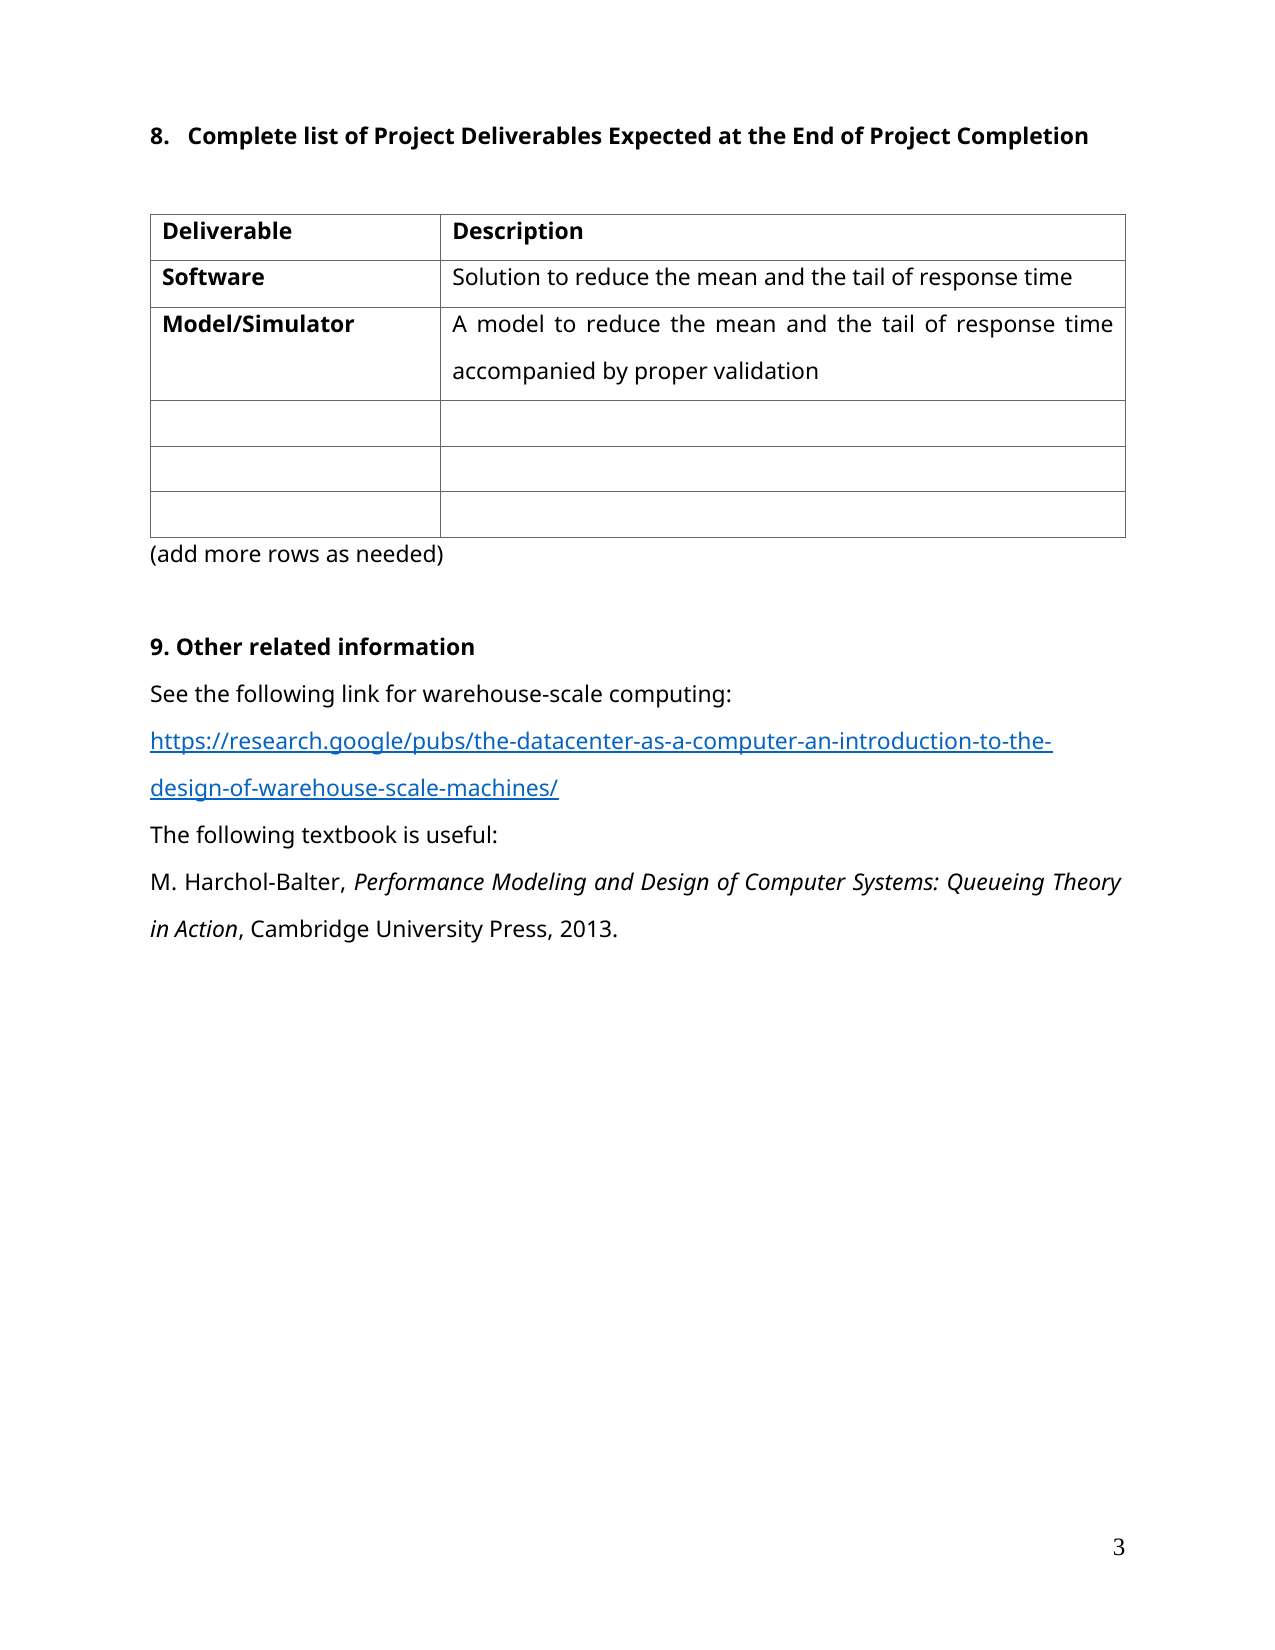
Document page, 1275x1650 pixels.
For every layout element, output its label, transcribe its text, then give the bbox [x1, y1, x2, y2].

table_cell accompanied by proper validation [441, 308, 1125, 400]
table_cell [151, 492, 440, 537]
text M. Harchol-Balter, Performance Modeling and Design of Computer Systems: Queueing Theory in Action, Cambridge University Press, 2013. [150, 866, 1125, 944]
table_cell Model/Simulator [151, 308, 440, 400]
table_cell [151, 261, 440, 307]
table_cell [441, 492, 1125, 537]
table_header [151, 215, 440, 260]
table_cell [151, 401, 440, 446]
text See the following link for warehouse-scale computing: [150, 678, 1125, 709]
text The following textbook is useful: [150, 819, 1125, 850]
table_cell [151, 447, 440, 491]
table_header [441, 215, 1125, 260]
text https://research.google/pubs/the-datacenter-as-a-computer-an-introduction-to-the-design-of-warehouse-scale-machines/ [150, 725, 1125, 803]
table_cell [441, 447, 1125, 491]
subtitle 9. Other related information [150, 631, 1125, 663]
table_cell [441, 261, 1125, 307]
text (add more rows as needed) [150, 538, 1125, 569]
table_cell [441, 401, 1125, 446]
subtitle Complete list of Project Deliverables Expected at the End of Project Completion [150, 120, 1125, 151]
